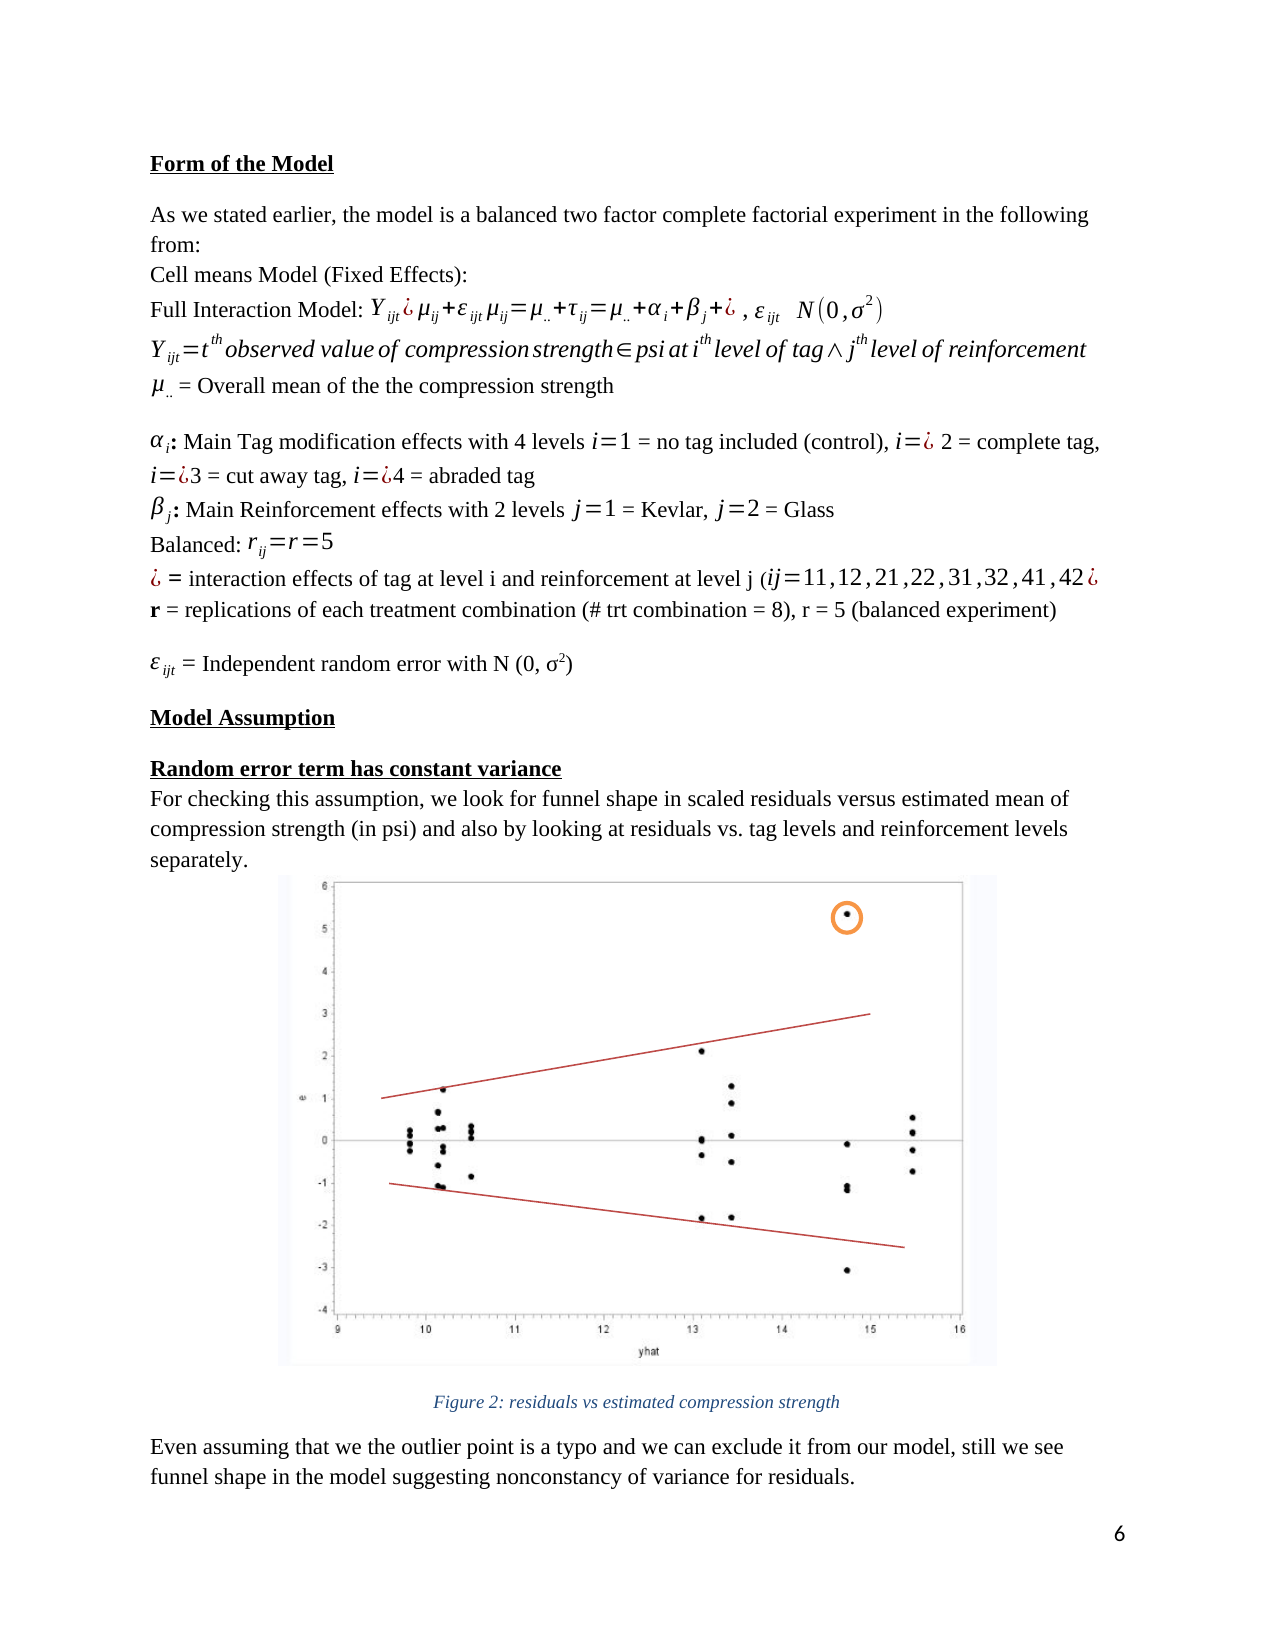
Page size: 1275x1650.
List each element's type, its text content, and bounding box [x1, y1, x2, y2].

text : Main Reinforcement effects with 2 levels = Kevlar, = Glass [150, 493, 1125, 524]
text Even assuming that we the outlier point is a typo and we can exclude it from our model, still we see funnel shape in the model suggesting nonconstancy of variance for residuals. [150, 1433, 1125, 1489]
text = Independent random error with N (0, σ2) [150, 647, 1125, 679]
text r = replications of each treatment combination (# trt combination = 8), r = 5 (balanced experiment) [150, 596, 1125, 623]
text For checking this assumption, we look for funnel shape in scaled residuals versus estimated mean of compression strength (in psi) and also by looking at residuals vs. tag levels and reinforcement levels separately. [150, 785, 1125, 872]
text = Overall mean of the the compression strength [150, 369, 1125, 401]
text Cell means Model (Fixed Effects): [150, 261, 1125, 288]
text Form of the Model [150, 150, 1125, 176]
text Model Assumption [150, 704, 1125, 730]
text = interaction effects of tag at level i and reinforcement at level j ( [150, 563, 1125, 592]
text Full Interaction Model: , [150, 292, 1125, 327]
picture [278, 875, 997, 1366]
text Figure 2: residuals vs estimated compression strength [150, 1391, 1125, 1412]
text Random error term has constant variance [150, 755, 1125, 781]
text Balanced: [150, 528, 1125, 559]
text As we stated earlier, the model is a balanced two factor complete factorial experiment in the following from: [150, 201, 1125, 258]
text : Main Tag modification effects with 4 levels = no tag included (control), 2 = complete tag, 3 = cut away tag, 4 = abraded tag [150, 426, 1125, 489]
